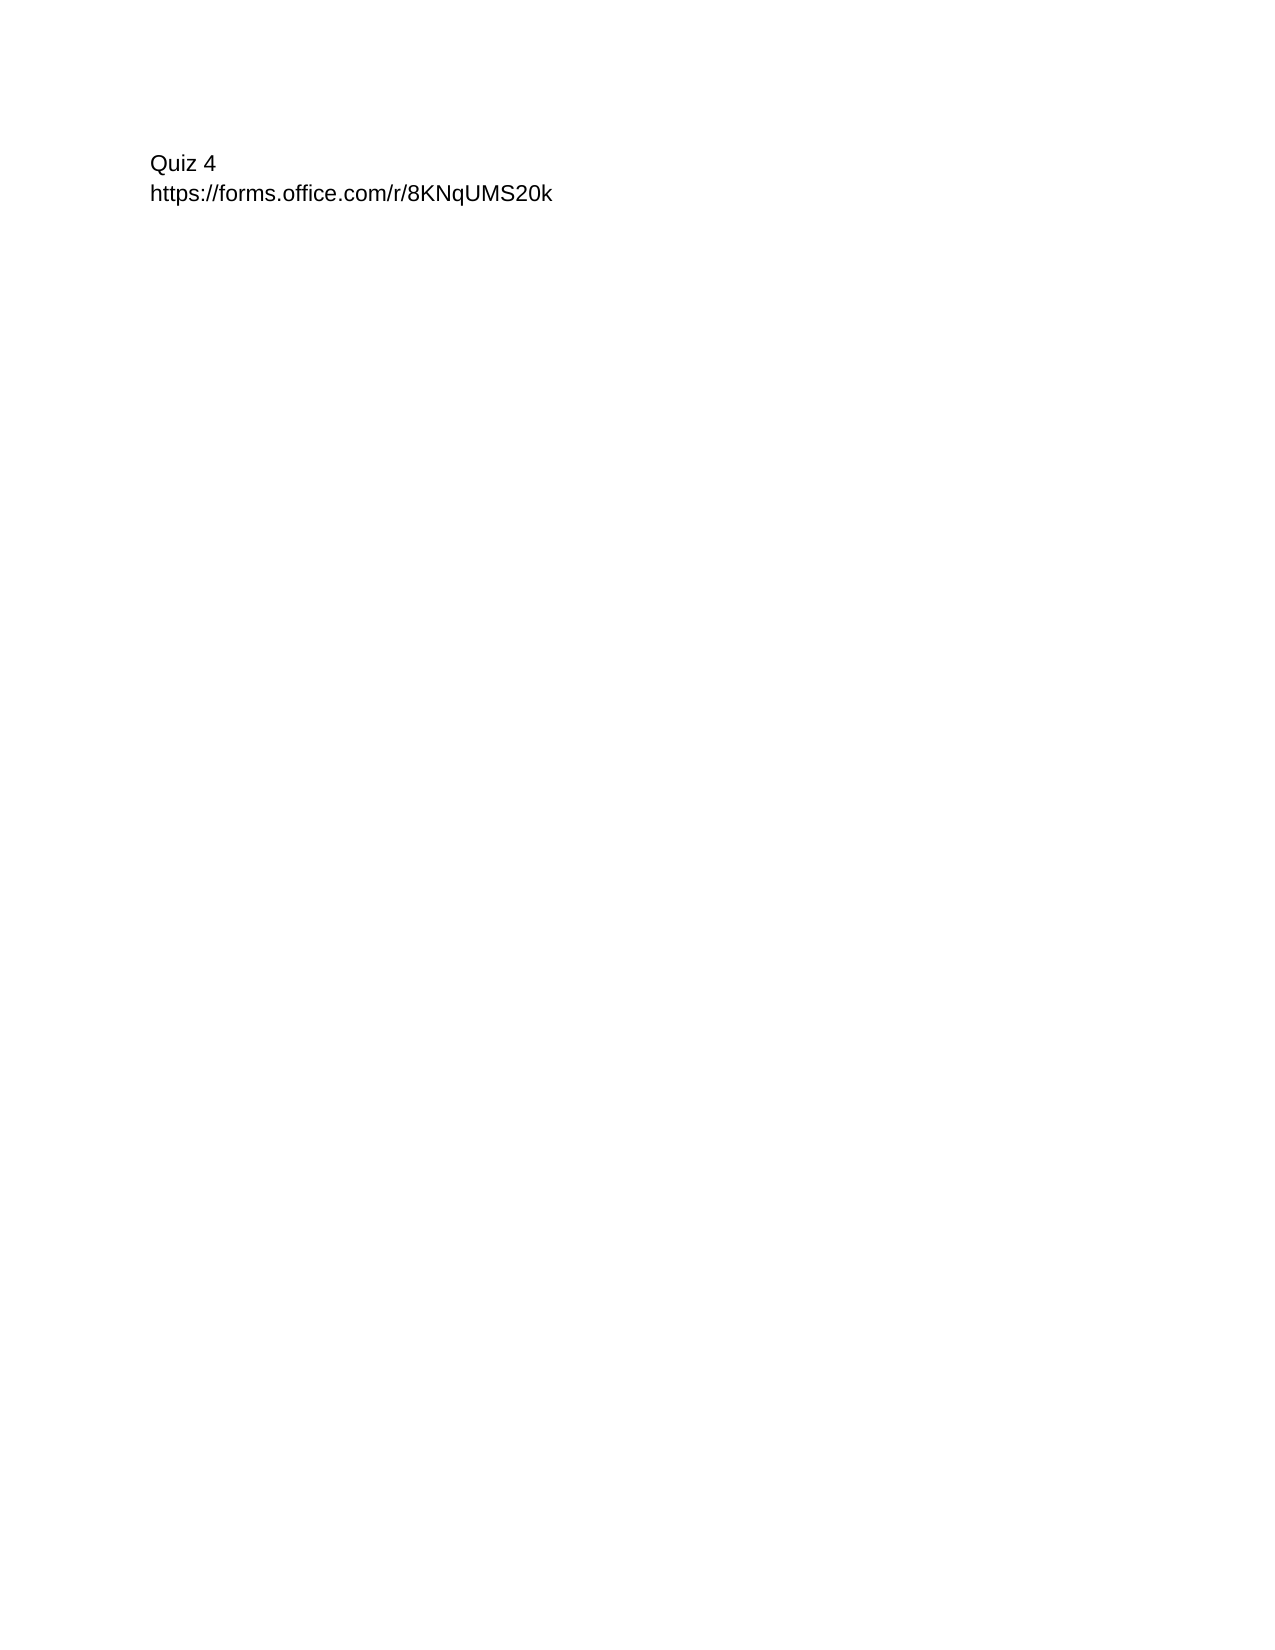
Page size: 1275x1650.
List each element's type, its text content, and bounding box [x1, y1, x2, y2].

text Quiz 4 [150, 150, 1125, 176]
text https://forms.office.com/r/8KNqUMS20k [150, 180, 1125, 207]
